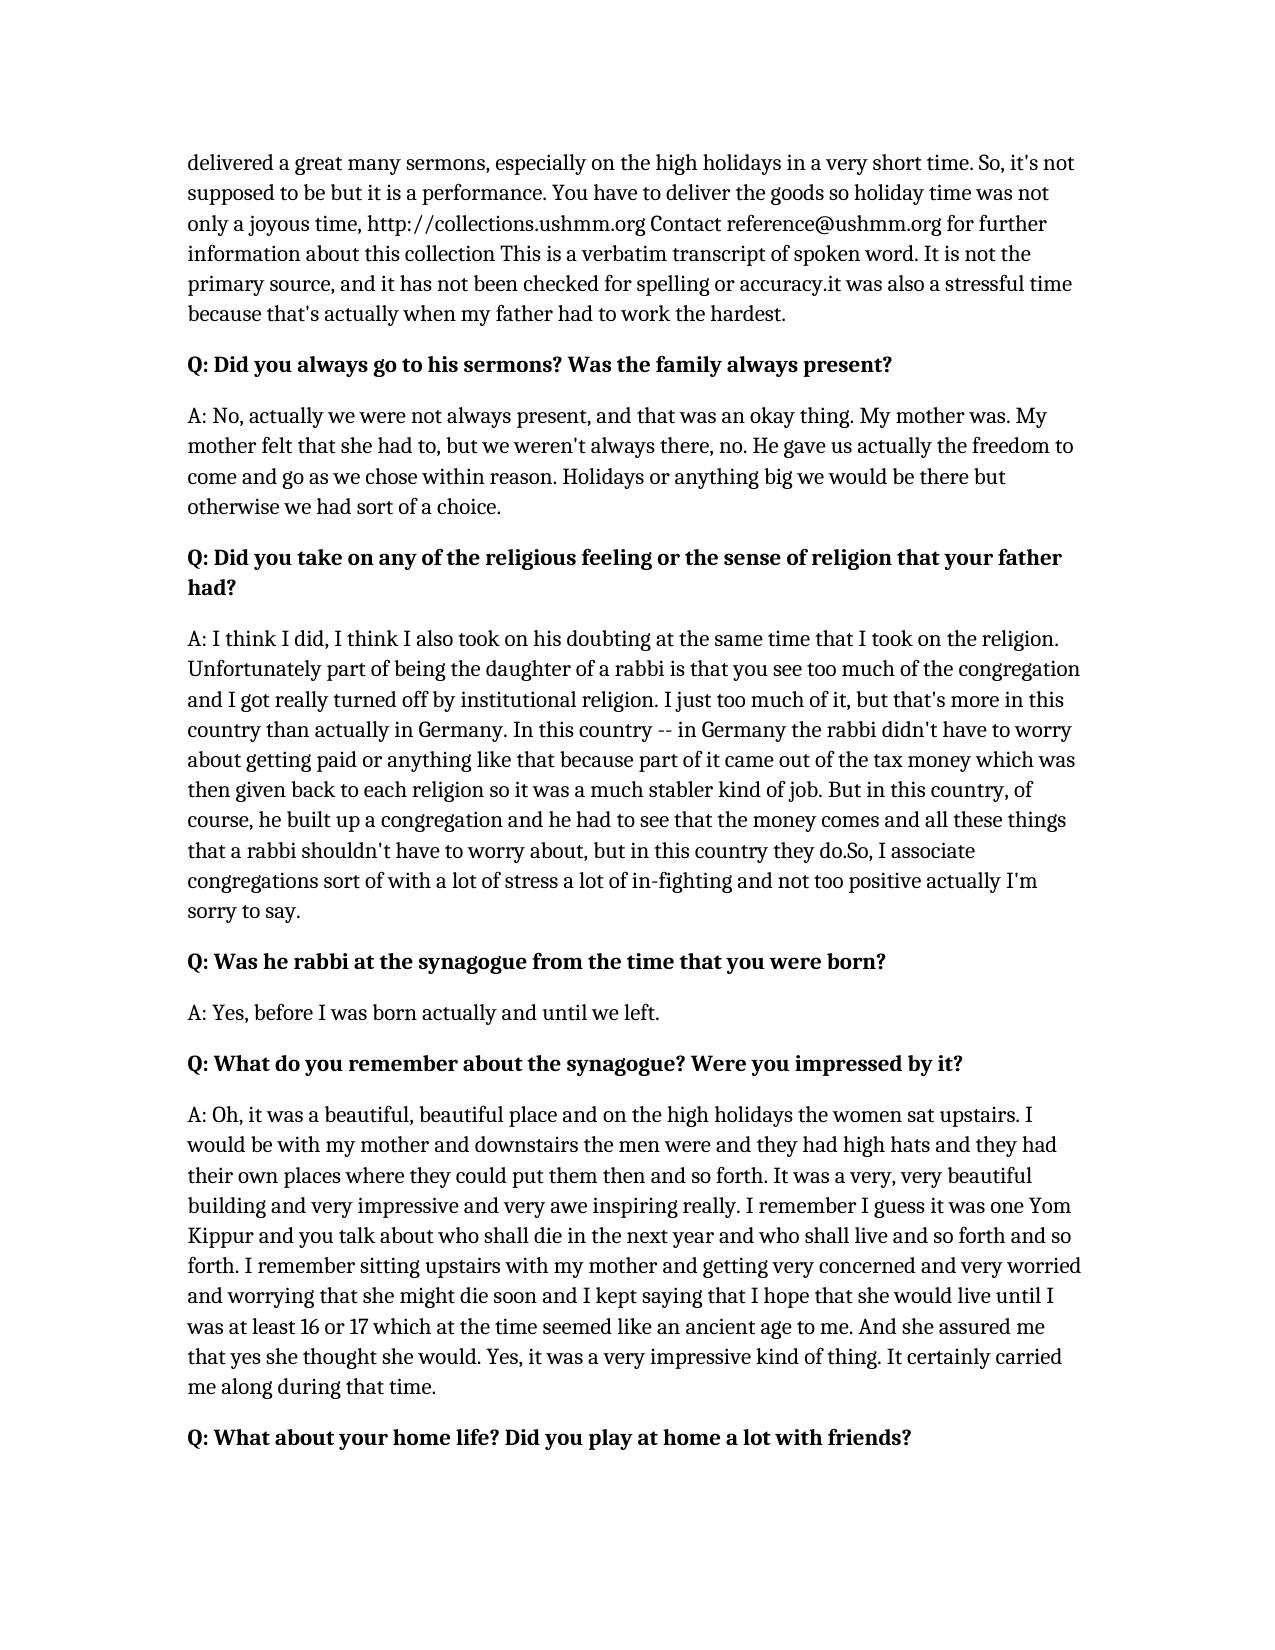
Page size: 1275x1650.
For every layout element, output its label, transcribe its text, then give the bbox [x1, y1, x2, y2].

text Q: Did you take on any of the religious feeling or the sense of religion that your father had? [187, 545, 1087, 601]
text Q: What do you remember about the synagogue? Were you impressed by it? [187, 1051, 1087, 1077]
text A: No, actually we were not always present, and that was an okay thing. My mother was. My mother felt that she had to, but we weren't always there, no. He gave us actually the freedom to come and go as we chose within reason. Holidays or anything big we would be there but otherwise we had sort of a choice. [187, 403, 1087, 520]
text Q: What about your home life? Did you play at home a lot with friends? [187, 1425, 1087, 1451]
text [187, 150, 1087, 327]
text A: Oh, it was a beautiful, beautiful place and on the high holidays the women sat upstairs. I would be with my mother and downstairs the men were and they had high hats and they had their own places where they could put them then and so forth. It was a very, very beautiful building and very impressive and very awe inspiring really. I remember I guess it was one Yom Kippur and you talk about who shall die in the next year and who shall live and so forth and so forth. I remember sitting upstairs with my mother and getting very concerned and very worried and worrying that she might die soon and I kept saying that I hope that she would live until I was at least 16 or 17 which at the time seemed like an ancient age to me. And she assured me that yes she thought she would. Yes, it was a very impressive kind of thing. It certainly carried me along during that time. [187, 1102, 1087, 1400]
text Q: Did you always go to his sermons? Was the family always present? [187, 352, 1087, 378]
text Q: Was he rabbi at the synagogue from the time that you were born? [187, 949, 1087, 975]
text A: I think I did, I think I also took on his doubting at the same time that I took on the religion. Unfortunately part of being the daughter of a rabbi is that you see too much of the congregation and I got really turned off by institutional religion. I just too much of it, but that's more in this country than actually in Germany. In this country -- in Germany the rabbi didn't have to worry about getting paid or anything like that because part of it came out of the tax money which was then given back to each religion so it was a much stabler kind of job. But in this country, of course, he built up a congregation and he had to see that the money comes and all these things that a rabbi shouldn't have to worry about, but in this country they do.So, I associate congregations sort of with a lot of stress a lot of in-fighting and not too positive actually I'm sorry to say. [187, 626, 1087, 924]
text A: Yes, before I was born actually and until we left. [187, 1000, 1087, 1026]
